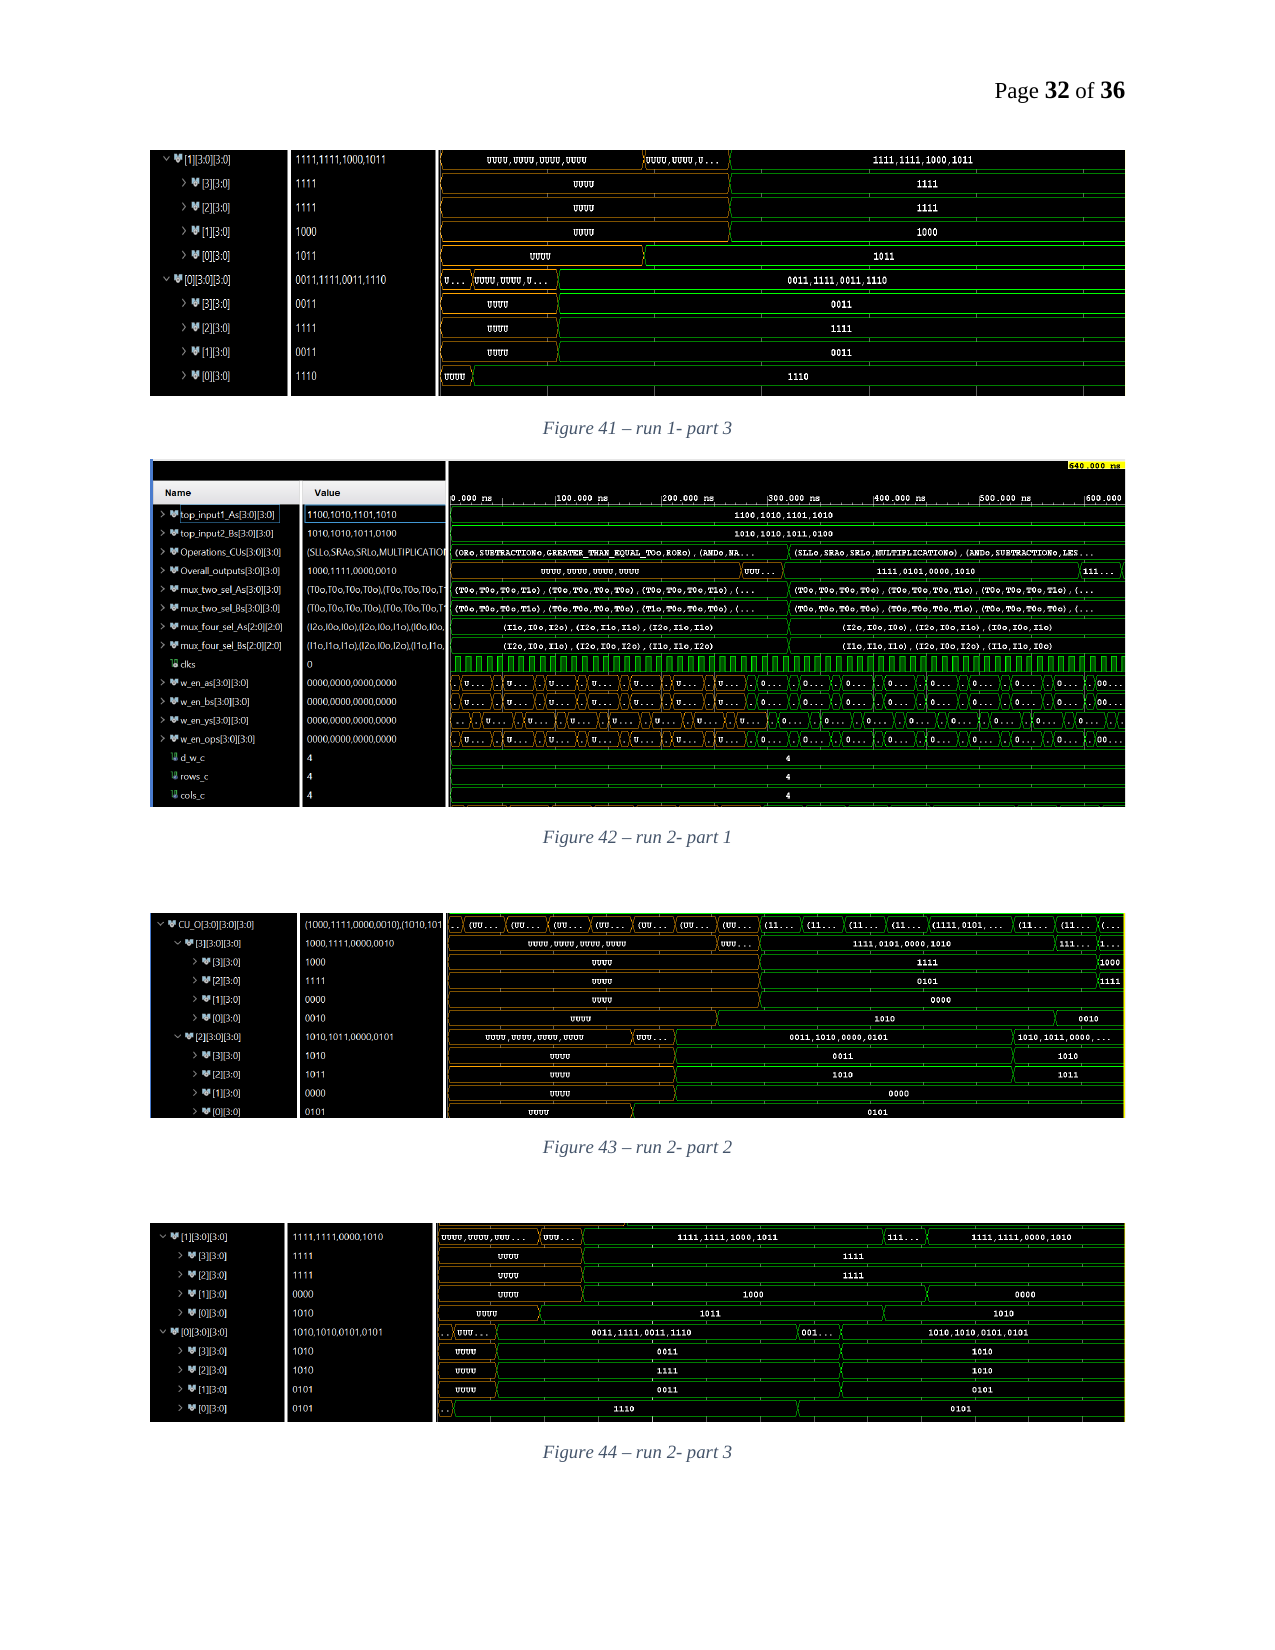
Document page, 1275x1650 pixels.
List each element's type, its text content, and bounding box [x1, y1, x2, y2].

text Figure 42 – run 2- part 1 [150, 826, 1125, 847]
picture [150, 459, 1125, 807]
text Figure 43 – run 2- part 2 [150, 1136, 1125, 1158]
text Figure 44 – run 2- part 3 [150, 1441, 1125, 1462]
picture [150, 1223, 1125, 1422]
picture [150, 150, 1125, 396]
picture [150, 913, 1125, 1118]
text Figure 41 – run 1- part 3 [150, 417, 1125, 438]
